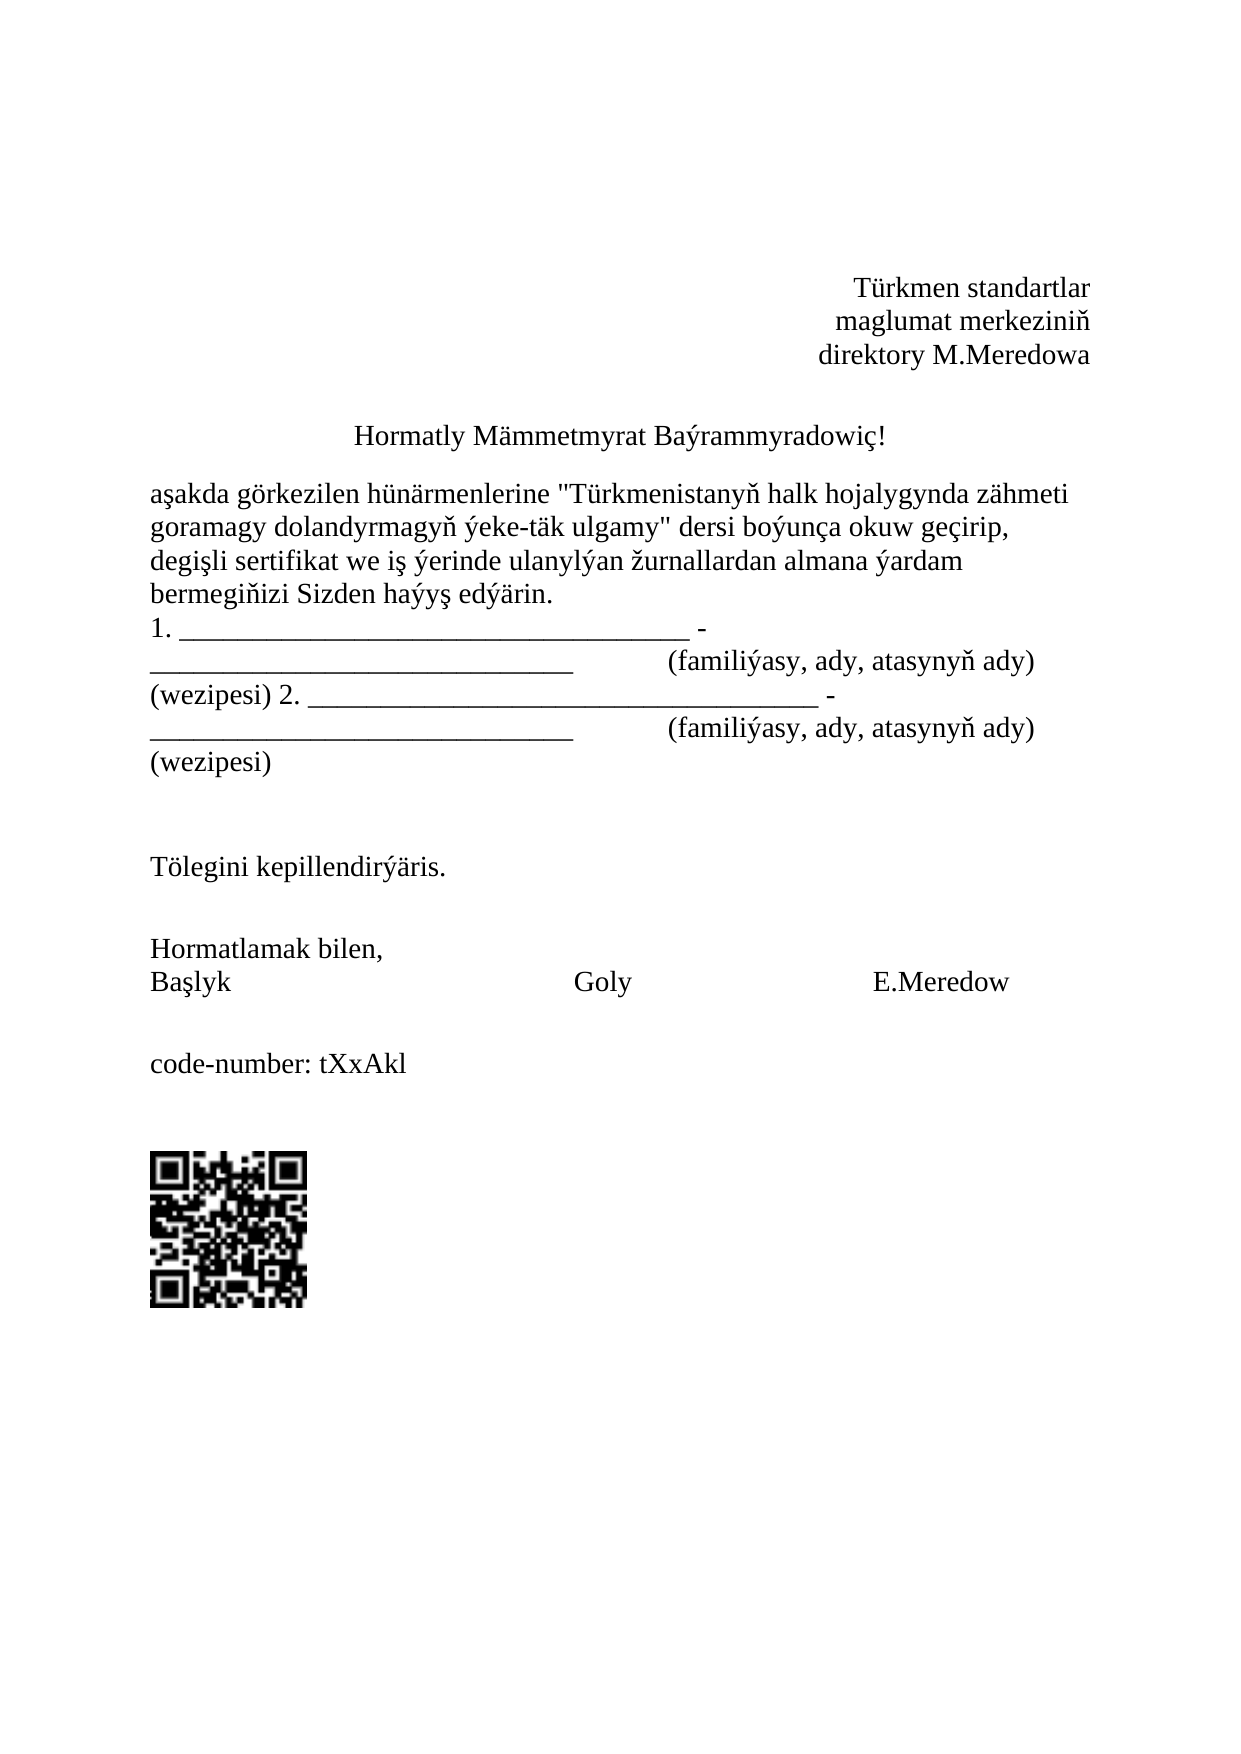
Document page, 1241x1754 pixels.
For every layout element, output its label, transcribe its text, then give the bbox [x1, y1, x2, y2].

picture [150, 1151, 307, 1308]
text Türkmen standartlar [150, 270, 1090, 303]
text maglumat merkeziniň [150, 303, 1090, 337]
text 1. ___________________________________ - _____________________________ (familiýasy, ady, atasynyň ady) (wezipesi) 2. ___________________________________ - _____________________________ (familiýasy, ady, atasynyň ady) (wezipesi) [150, 610, 1090, 778]
text direktory M.Meredowa [150, 337, 1090, 370]
text Başlyk Goly E.Meredow [150, 964, 1090, 998]
text Tölegini kepillendirýäris. [150, 849, 1090, 883]
text code-number: tXxAkl [150, 1046, 1090, 1079]
text aşakda görkezilen hünärmenlerine "Türkmenistanyň halk hojalygynda zähmeti goramagy dolandyrmagyň ýeke-täk ulgamy" dersi boýunça okuw geçirip, degişli sertifikat we iş ýerinde ulanylýan žurnallardan almana ýardam bermegiňizi Sizden haýyş edýärin. [150, 476, 1090, 610]
text Hormatly Mämmetmyrat Baýrammyradowiç! [150, 418, 1090, 452]
text Hormatlamak bilen, [150, 931, 1090, 964]
